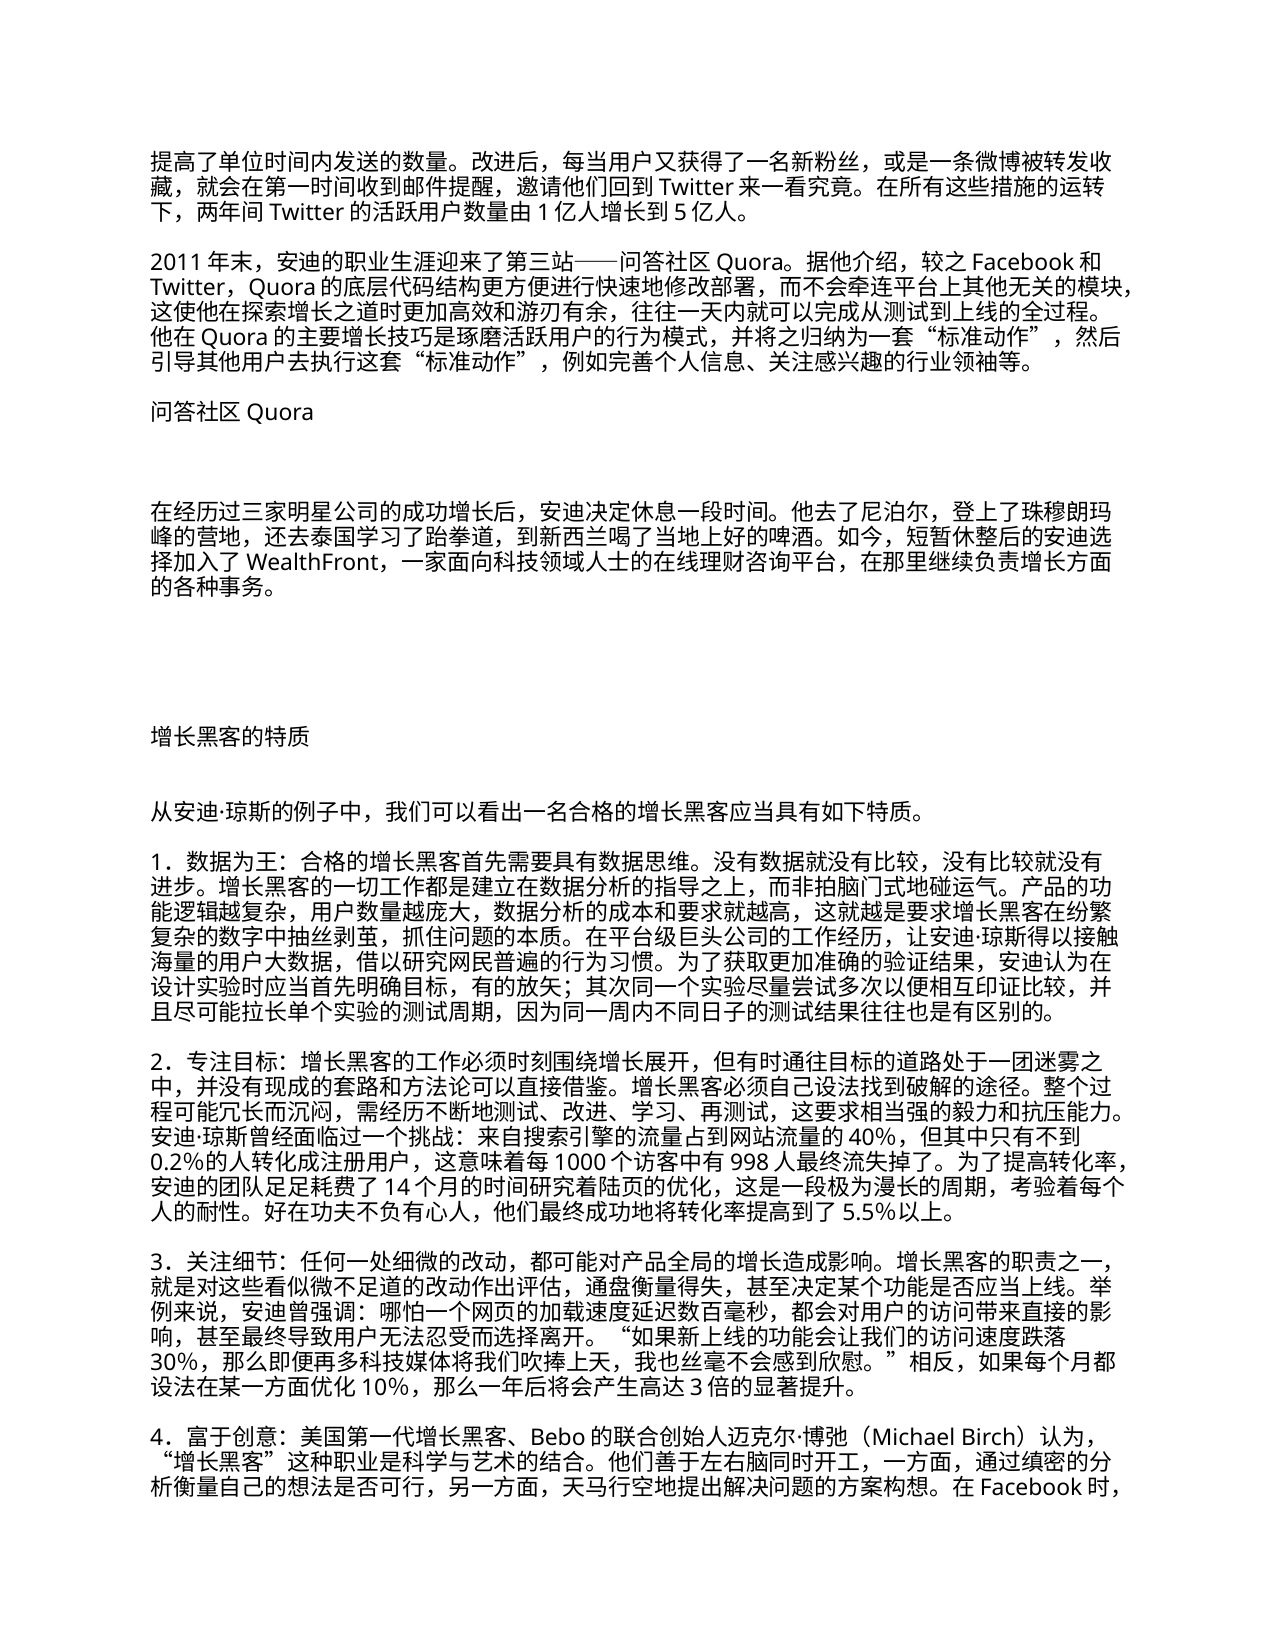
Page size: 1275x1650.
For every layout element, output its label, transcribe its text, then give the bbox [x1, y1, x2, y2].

text 1．数据为王：合格的增长黑客首先需要具有数据思维。没有数据就没有比较，没有比较就没有进步。增长黑客的一切工作都是建立在数据分析的指导之上，而非拍脑门式地碰运气。产品的功能逻辑越复杂，用户数量越庞大，数据分析的成本和要求就越高，这就越是要求增长黑客在纷繁复杂的数字中抽丝剥茧，抓住问题的本质。在平台级巨头公司的工作经历，让安迪·琼斯得以接触海量的用户大数据，借以研究网民普遍的行为习惯。为了获取更加准确的验证结果，安迪认为在设计实验时应当首先明确目标，有的放矢；其次同一个实验尽量尝试多次以便相互印证比较，并且尽可能拉长单个实验的测试周期，因为同一周内不同日子的测试结果往往也是有区别的。 [150, 850, 1125, 1025]
text 问答社区Quora [150, 400, 1125, 425]
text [150, 1425, 1125, 1500]
text 增长黑客的特质 [150, 725, 1125, 750]
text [150, 150, 1125, 225]
text 在经历过三家明星公司的成功增长后，安迪决定休息一段时间。他去了尼泊尔，登上了珠穆朗玛峰的营地，还去泰国学习了跆拳道，到新西兰喝了当地上好的啤酒。如今，短暂休整后的安迪选择加入了WealthFront，一家面向科技领域人士的在线理财咨询平台，在那里继续负责增长方面的各种事务。 [150, 500, 1125, 600]
text 2．专注目标：增长黑客的工作必须时刻围绕增长展开，但有时通往目标的道路处于一团迷雾之中，并没有现成的套路和方法论可以直接借鉴。增长黑客必须自己设法找到破解的途径。整个过程可能冗长而沉闷，需经历不断地测试、改进、学习、再测试，这要求相当强的毅力和抗压能力。安迪·琼斯曾经面临过一个挑战：来自搜索引擎的流量占到网站流量的40％，但其中只有不到0.2％的人转化成注册用户，这意味着每1000个访客中有998人最终流失掉了。为了提高转化率，安迪的团队足足耗费了14个月的时间研究着陆页的优化，这是一段极为漫长的周期，考验着每个人的耐性。好在功夫不负有心人，他们最终成功地将转化率提高到了5.5％以上。 [150, 1050, 1125, 1225]
text 3．关注细节：任何一处细微的改动，都可能对产品全局的增长造成影响。增长黑客的职责之一，就是对这些看似微不足道的改动作出评估，通盘衡量得失，甚至决定某个功能是否应当上线。举例来说，安迪曾强调：哪怕一个网页的加载速度延迟数百毫秒，都会对用户的访问带来直接的影响，甚至最终导致用户无法忍受而选择离开。“如果新上线的功能会让我们的访问速度跌落30％，那么即便再多科技媒体将我们吹捧上天，我也丝毫不会感到欣慰。”相反，如果每个月都设法在某一方面优化10％，那么一年后将会产生高达3倍的显著提升。 [150, 1250, 1125, 1400]
text 从安迪·琼斯的例子中，我们可以看出一名合格的增长黑客应当具有如下特质。 [150, 800, 1125, 825]
text 2011年末，安迪的职业生涯迎来了第三站——问答社区Quora。据他介绍，较之Facebook和Twitter，Quora的底层代码结构更方便进行快速地修改部署，而不会牵连平台上其他无关的模块，这使他在探索增长之道时更加高效和游刃有余，往往一天内就可以完成从测试到上线的全过程。他在Quora的主要增长技巧是琢磨活跃用户的行为模式，并将之归纳为一套“标准动作”，然后引导其他用户去执行这套“标准动作”，例如完善个人信息、关注感兴趣的行业领袖等。 [150, 250, 1125, 375]
